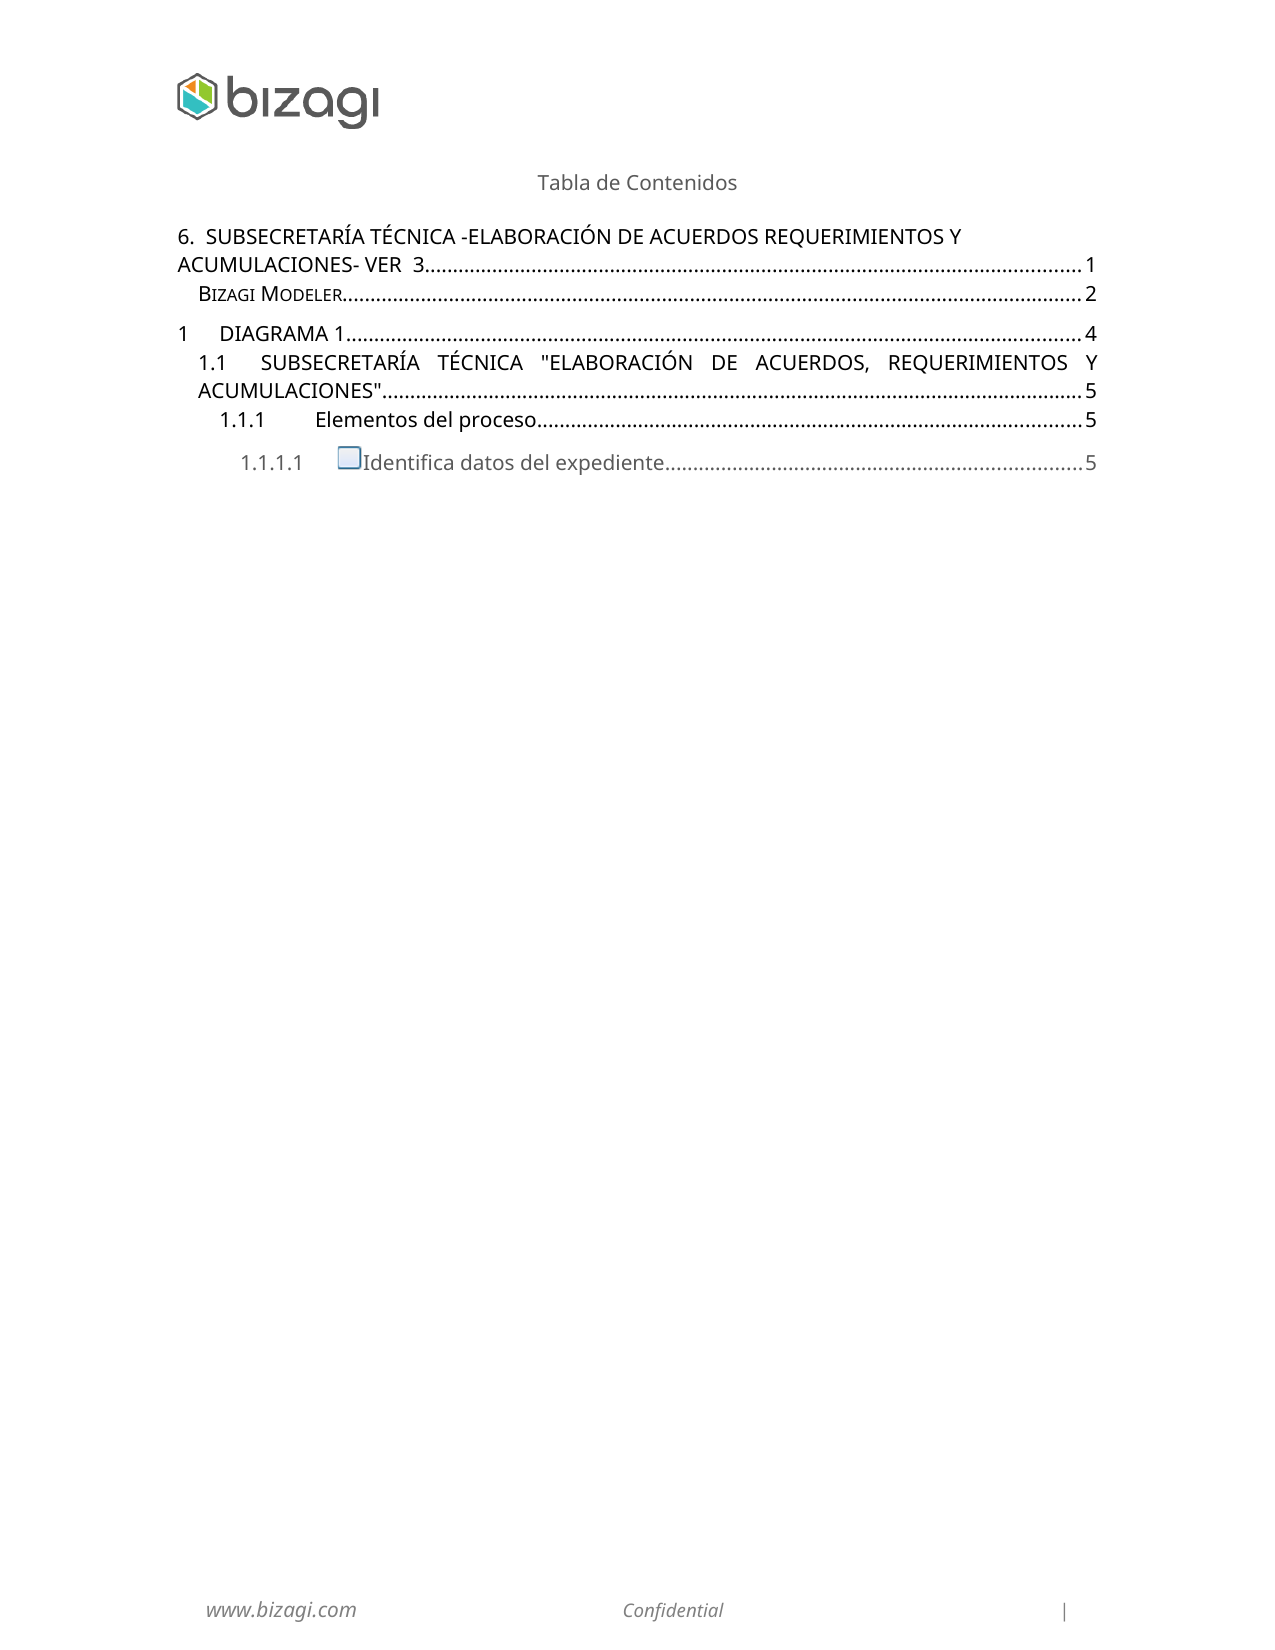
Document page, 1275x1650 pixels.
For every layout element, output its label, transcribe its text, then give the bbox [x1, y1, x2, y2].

text 6. SUBSECRETARÍA TÉCNICA -ELABORACIÓN DE ACUERDOS REQUERIMIENTOS Y ACUMULACIONES- Ver 3 1 [177, 222, 1098, 279]
text 1.1.1 Elementos del proceso 5 [219, 405, 1098, 433]
text Tabla de Contenidos [177, 168, 1098, 197]
text 1.1 SUBSECRETARÍA TÉCNICA "ELABORACIÓN DE ACUERDOS, REQUERIMIENTOS Y ACUMULACIONES" 5 [198, 348, 1098, 405]
picture [177, 73, 379, 129]
text 1.1.1.1 Identifica datos del expediente 5 [240, 446, 1098, 477]
picture [337, 445, 363, 471]
text Bizagi Modeler 2 [198, 279, 1098, 307]
text 1 Diagrama 1 4 [177, 319, 1098, 348]
